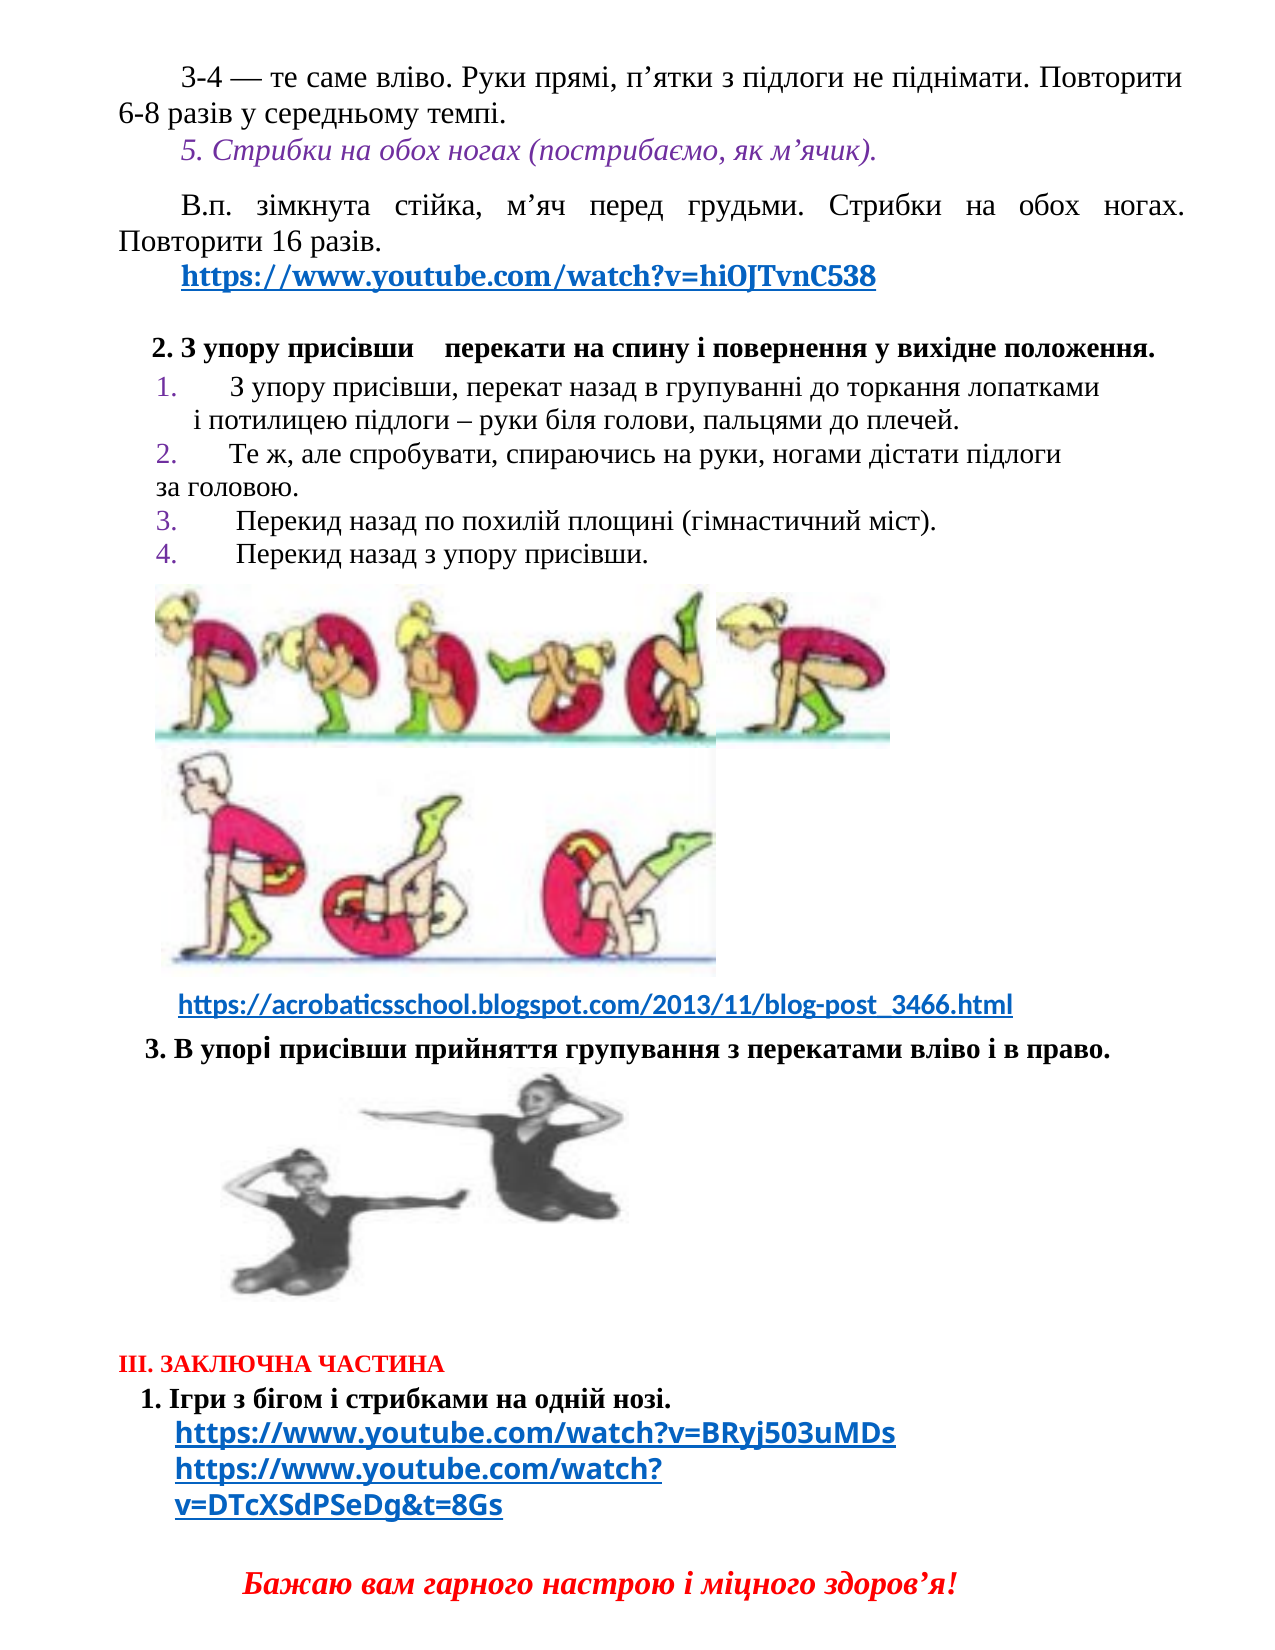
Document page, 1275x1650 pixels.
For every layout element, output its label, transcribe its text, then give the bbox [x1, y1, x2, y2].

subtitle З упору присівши перекати на спину і повернення у вихідне положення. [151, 330, 1198, 364]
text ІІІ. ЗАКЛЮЧНА ЧАСТИНА [118, 1349, 1198, 1377]
list Перекид назад з упору присівши. [156, 537, 1198, 570]
picture [155, 584, 716, 977]
subtitle В упорі присівши прийняття групування з перекатами вліво і в право. [144, 1027, 1198, 1067]
list З упору присівши, перекат назад в групуванні до торкання лопатками і потилицею підлоги – руки біля голови, пальцями до плечей. [156, 369, 1115, 436]
list Те ж, але спробувати, спираючись на руки, ногами дістати підлоги за головою. [156, 436, 1093, 503]
list Ігри з бігом і стрибками на одній нозі. https://www.youtube.com/watch?v=BRyj503uMDs https://www.youtube.com/watch?v=DTcXSdPSeDg&t=8Gs [140, 1379, 926, 1524]
list Стрибки на обох ногах (пострибаємо, як м’ячик). [181, 131, 1198, 167]
text 6-8 разів у середньому темпі. [118, 95, 1198, 131]
picture [220, 1067, 630, 1302]
text 3-4 — те саме вліво. Руки прямі, п’ятки з підлоги не піднімати. Повторити [181, 59, 1198, 95]
text https://www.youtube.com/watch?v=hiOJTvnC538 [181, 258, 1198, 294]
text Повторити 16 разів. [118, 222, 1198, 258]
text Бажаю вам гарного настрою і міцного здоров’я! [242, 1563, 1198, 1602]
text В.п. зімкнута стійка, м’яч перед грудьми. Стрибки на обох ногах. [181, 186, 1198, 222]
list Перекид назад по похилій площині (гімнастичний міст). [156, 503, 1198, 537]
